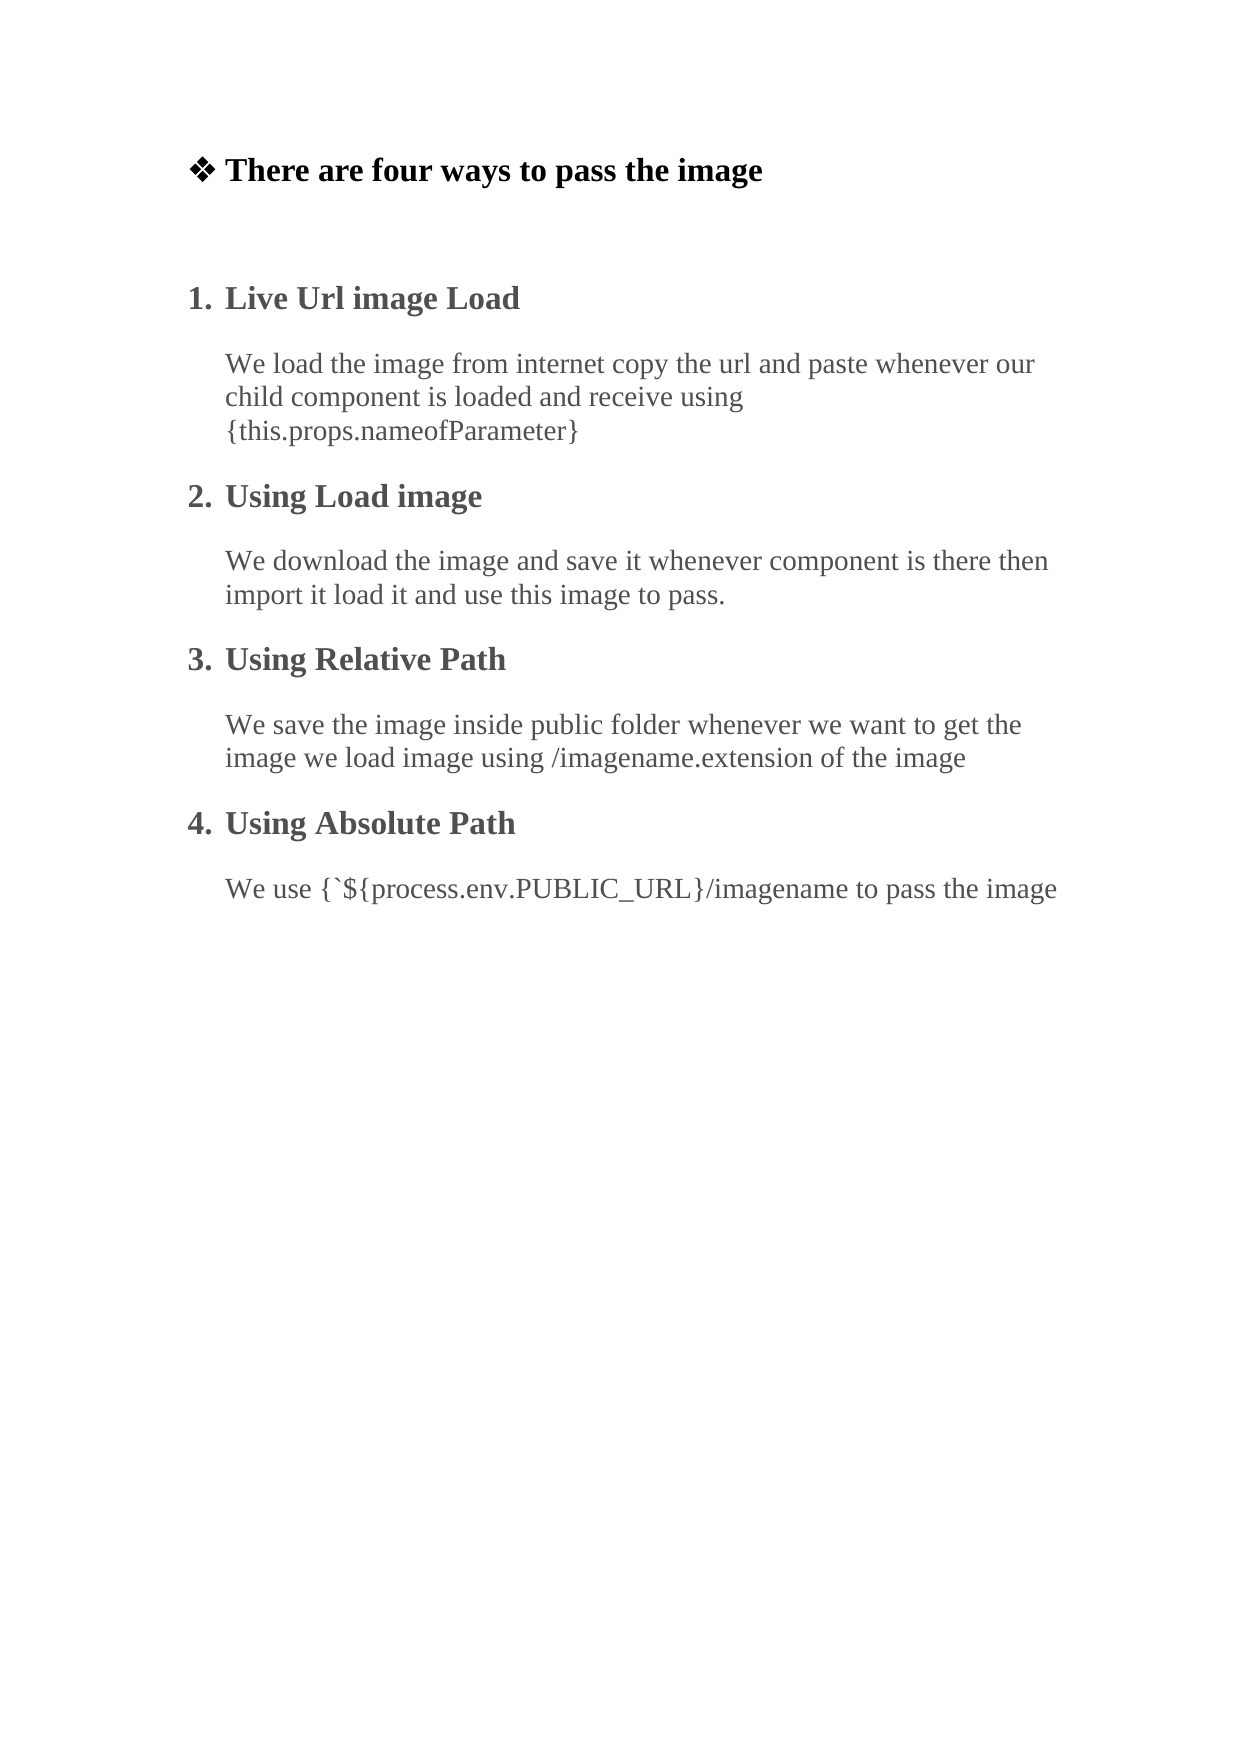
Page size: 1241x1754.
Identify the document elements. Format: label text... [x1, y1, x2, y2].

list Using Absolute Path [187, 803, 1090, 842]
text We save the image inside public folder whenever we want to get the image we load image using /imagename.extension of the image [225, 707, 1090, 774]
list There are four ways to pass the image [187, 150, 1090, 188]
list Using Relative Path [187, 639, 1090, 678]
text We download the image and save it whenever component is there then import it load it and use this image to pass. [225, 543, 1090, 610]
text We load the image from internet copy the url and paste whenever our child component is loaded and receive using {this.props.nameofParameter} [225, 346, 1090, 447]
list Live Url image Load [187, 278, 1090, 317]
list Using Load image [187, 476, 1090, 514]
text We use {`${process.env.PUBLIC_URL}/imagename to pass the image [225, 871, 1090, 904]
